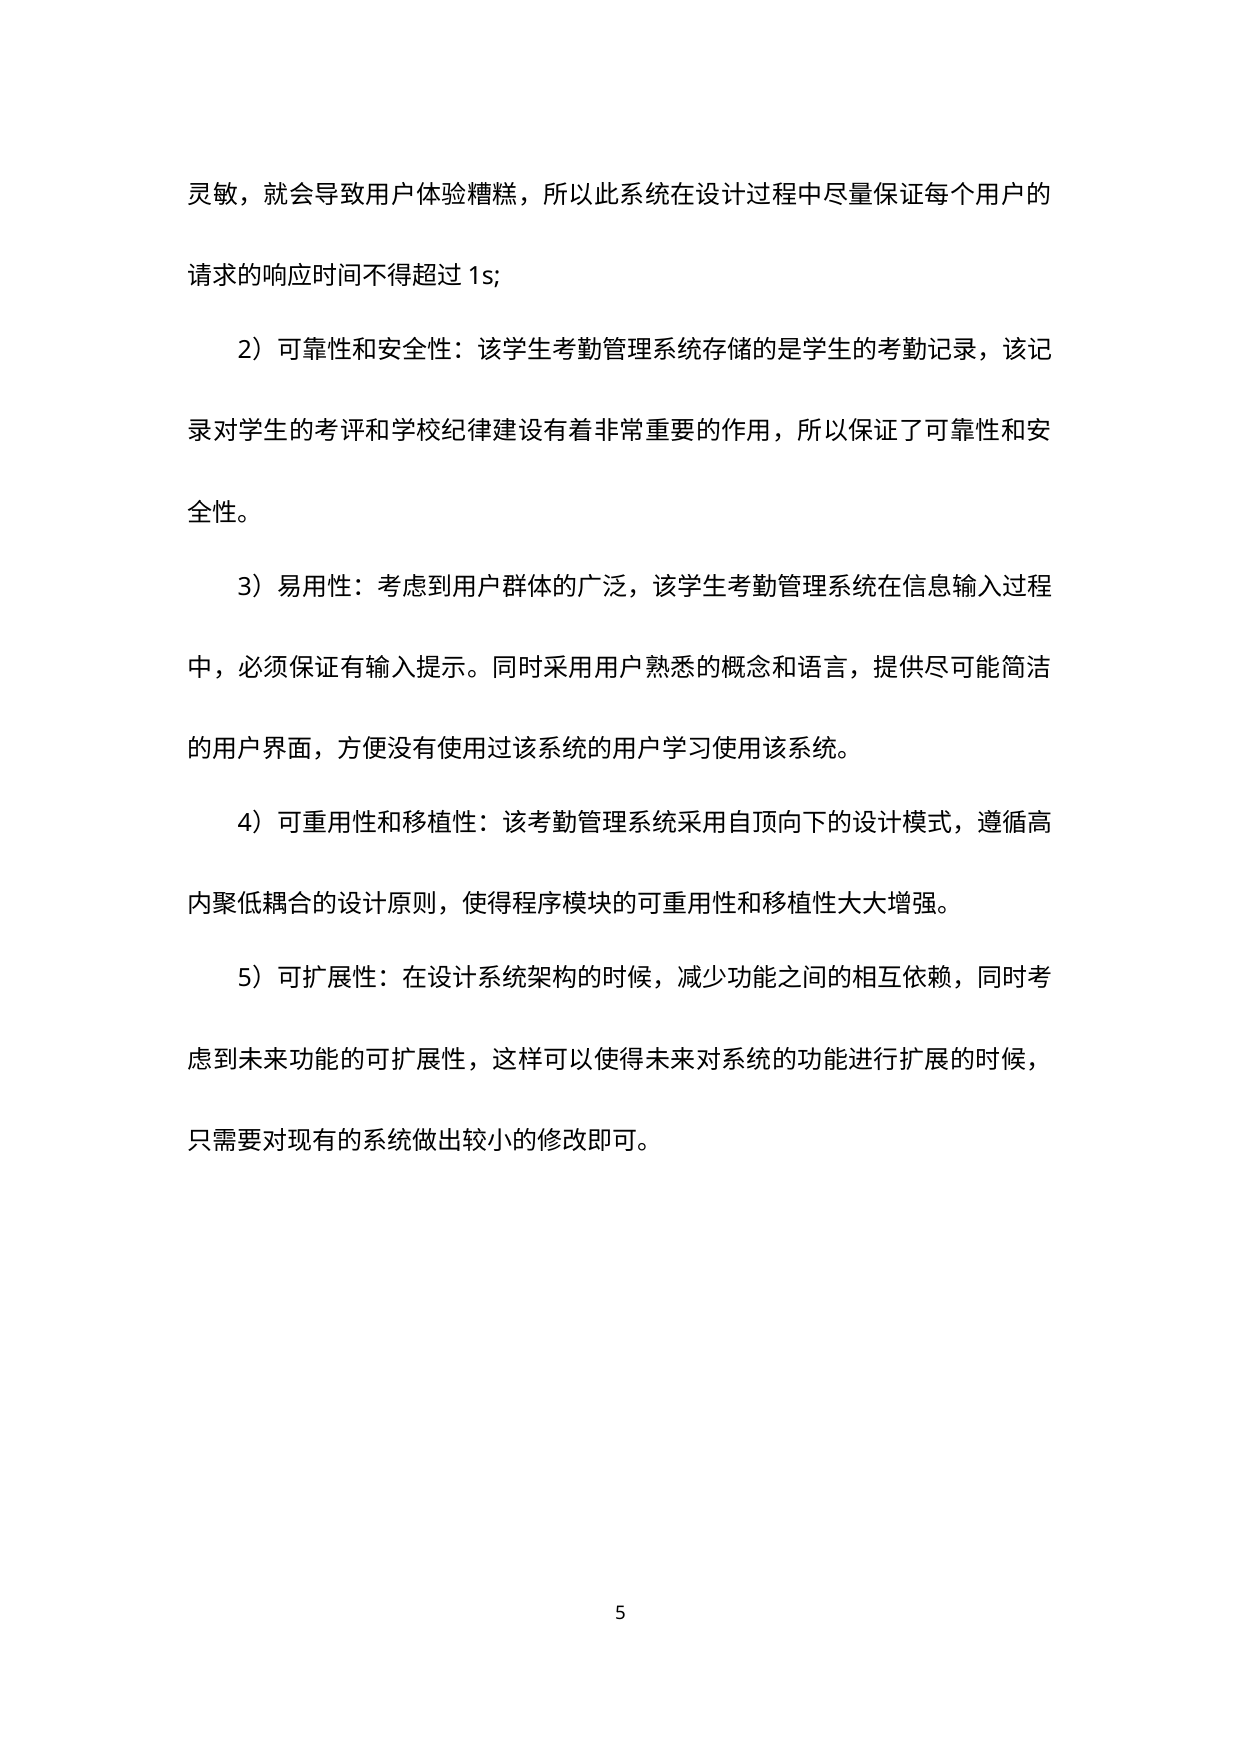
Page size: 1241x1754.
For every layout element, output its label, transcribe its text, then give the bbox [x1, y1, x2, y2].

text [187, 160, 1053, 306]
text 3）易用性：考虑到用户群体的广泛，该学生考勤管理系统在信息输入过程中，必须保证有输入提示。同时采用用户熟悉的概念和语言，提供尽可能简洁的用户界面，方便没有使用过该系统的用户学习使用该系统。 [187, 552, 1053, 779]
text 2）可靠性和安全性：该学生考勤管理系统存储的是学生的考勤记录，该记录对学生的考评和学校纪律建设有着非常重要的作用，所以保证了可靠性和安全性。 [187, 315, 1053, 543]
text 5）可扩展性：在设计系统架构的时候，减少功能之间的相互依赖，同时考虑到未来功能的可扩展性，这样可以使得未来对系统的功能进行扩展的时候，只需要对现有的系统做出较小的修改即可。 [187, 943, 1053, 1171]
text 4）可重用性和移植性：该考勤管理系统采用自顶向下的设计模式，遵循高内聚低耦合的设计原则，使得程序模块的可重用性和移植性大大增强。 [187, 788, 1053, 934]
